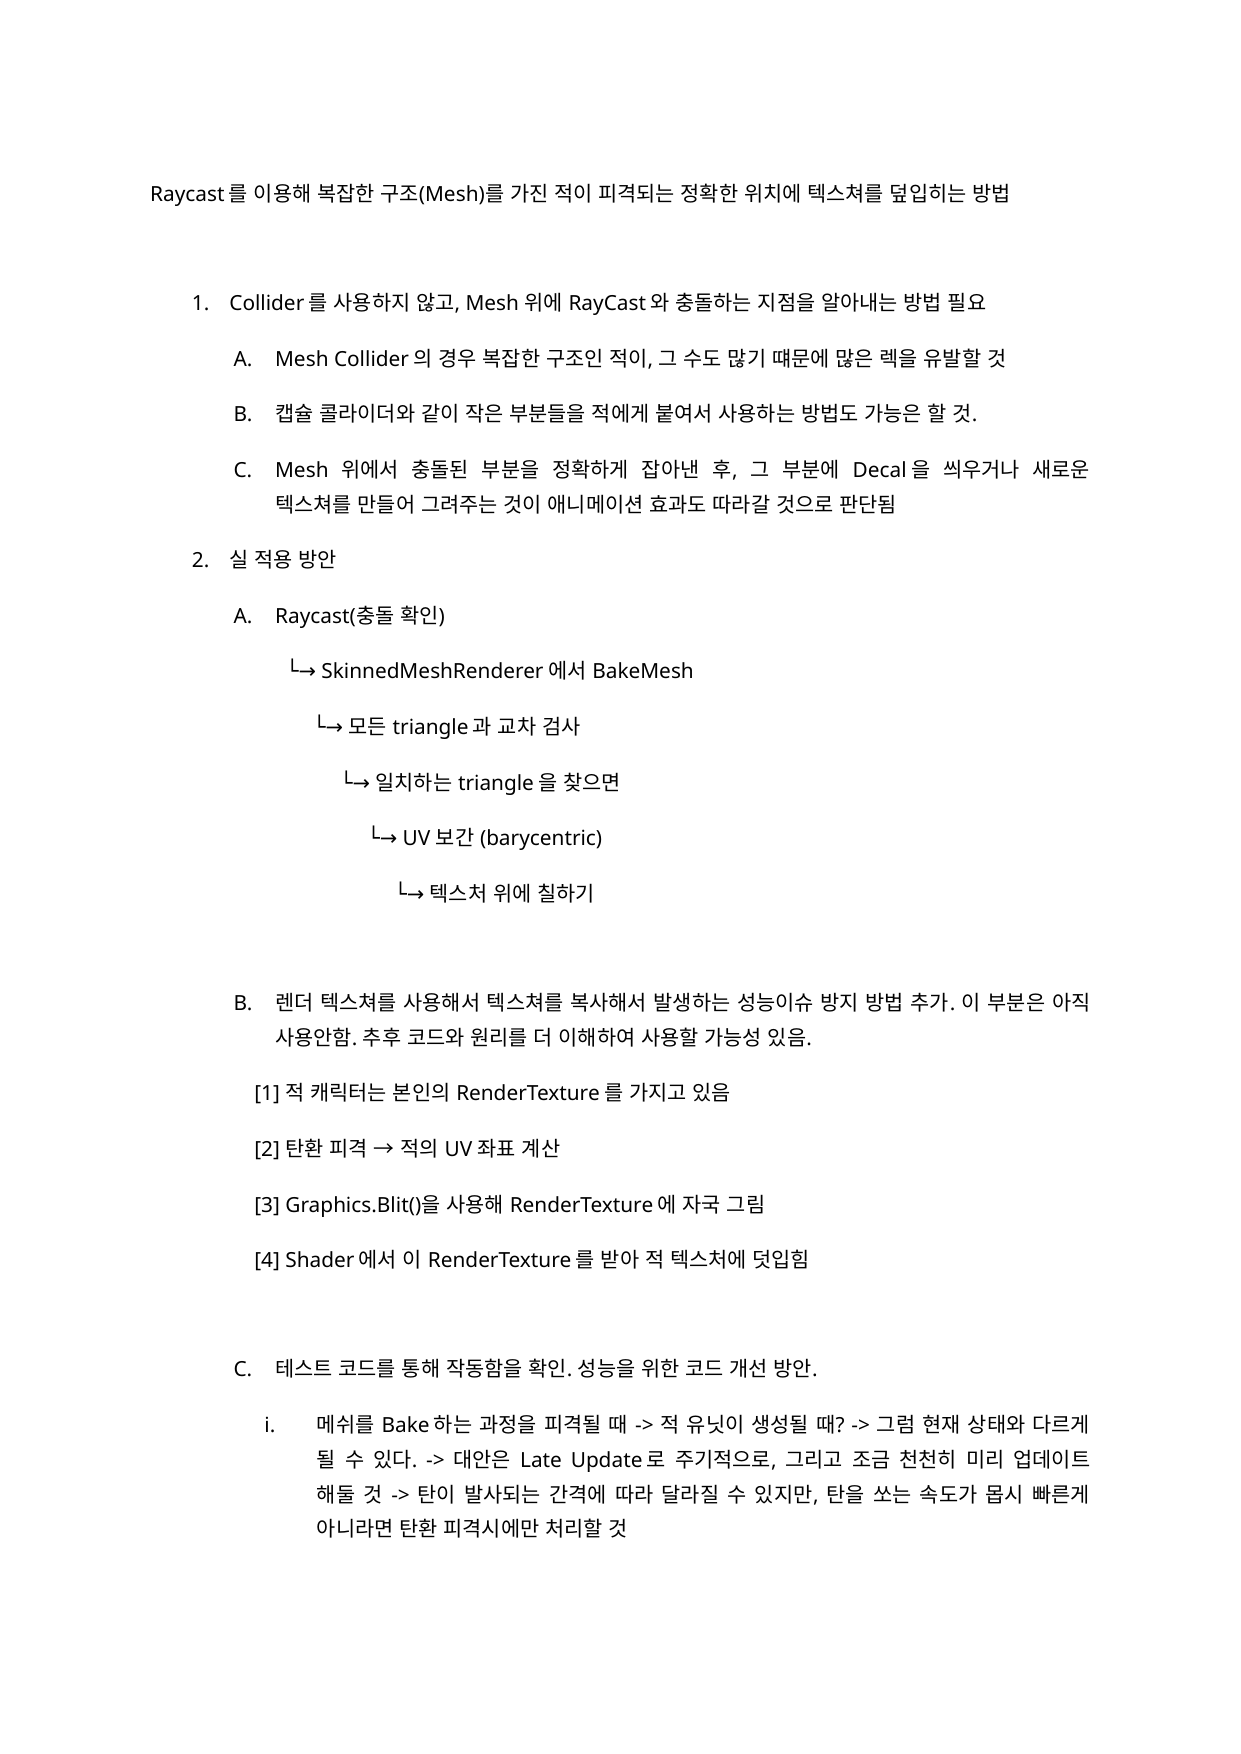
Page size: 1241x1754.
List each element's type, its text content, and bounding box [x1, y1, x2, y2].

list 테스트 코드를 통해 작동함을 확인. 성능을 위한 코드 개선 방안. [233, 1353, 1090, 1383]
list [3] Graphics.Blit()을 사용해 RenderTexture에 자국 그림 [254, 1188, 1090, 1218]
text Raycast를 이용해 복잡한 구조(Mesh)를 가진 적이 피격되는 정확한 위치에 텍스쳐를 덮입히는 방법 [150, 177, 1090, 207]
list 메쉬를 Bake하는 과정을 피격될 때 -> 적 유닛이 생성될 때? -> 그럼 현재 상태와 다르게 될 수 있다. -> 대안은 Late Update로 주기적으로, 그리고 조금 천천히 미리 업데이트 해둘 것 -> 탄이 발사되는 간격에 따라 달라질 수 있지만, 탄을 쏘는 속도가 몹시 빠른게 아니라면 탄환 피격시에만 처리할 것 [275, 1408, 1090, 1543]
list [2] 탄환 피격 → 적의 UV 좌표 계산 [254, 1132, 1090, 1163]
list 실 적용 방안 [192, 543, 1090, 574]
text [4] Shader에서 이 RenderTexture를 받아 적 텍스처에 덧입힘 [171, 1243, 1090, 1274]
list Collider를 사용하지 않고, Mesh 위에 RayCast와 충돌하는 지점을 알아내는 방법 필요 [192, 286, 1090, 317]
list └→ UV 보간 (barycentric) [275, 822, 1090, 852]
list [1] 적 캐릭터는 본인의 RenderTexture를 가지고 있음 [254, 1077, 1090, 1107]
list 렌더 텍스쳐를 사용해서 텍스쳐를 복사해서 발생하는 성능이슈 방지 방법 추가. 이 부분은 아직 사용안함. 추후 코드와 원리를 더 이해하여 사용할 가능성 있음. [233, 986, 1090, 1051]
list └→ 모든 triangle과 교차 검사 [275, 710, 1090, 741]
list └→ 텍스처 위에 칠하기 [275, 877, 1090, 907]
list Mesh Collider의 경우 복잡한 구조인 적이, 그 수도 많기 떄문에 많은 렉을 유발할 것 [233, 342, 1090, 372]
list Mesh 위에서 충돌된 부분을 정확하게 잡아낸 후, 그 부분에 Decal을 씌우거나 새로운 텍스쳐를 만들어 그려주는 것이 애니메이션 효과도 따라갈 것으로 판단됨 [233, 453, 1090, 518]
list Raycast(충돌 확인) [233, 599, 1090, 629]
list 캡슐 콜라이더와 같이 작은 부분들을 적에게 붙여서 사용하는 방법도 가능은 할 것. [233, 397, 1090, 428]
text └→ SkinnedMeshRenderer에서 BakeMesh [233, 655, 1090, 685]
list └→ 일치하는 triangle을 찾으면 [275, 766, 1090, 796]
